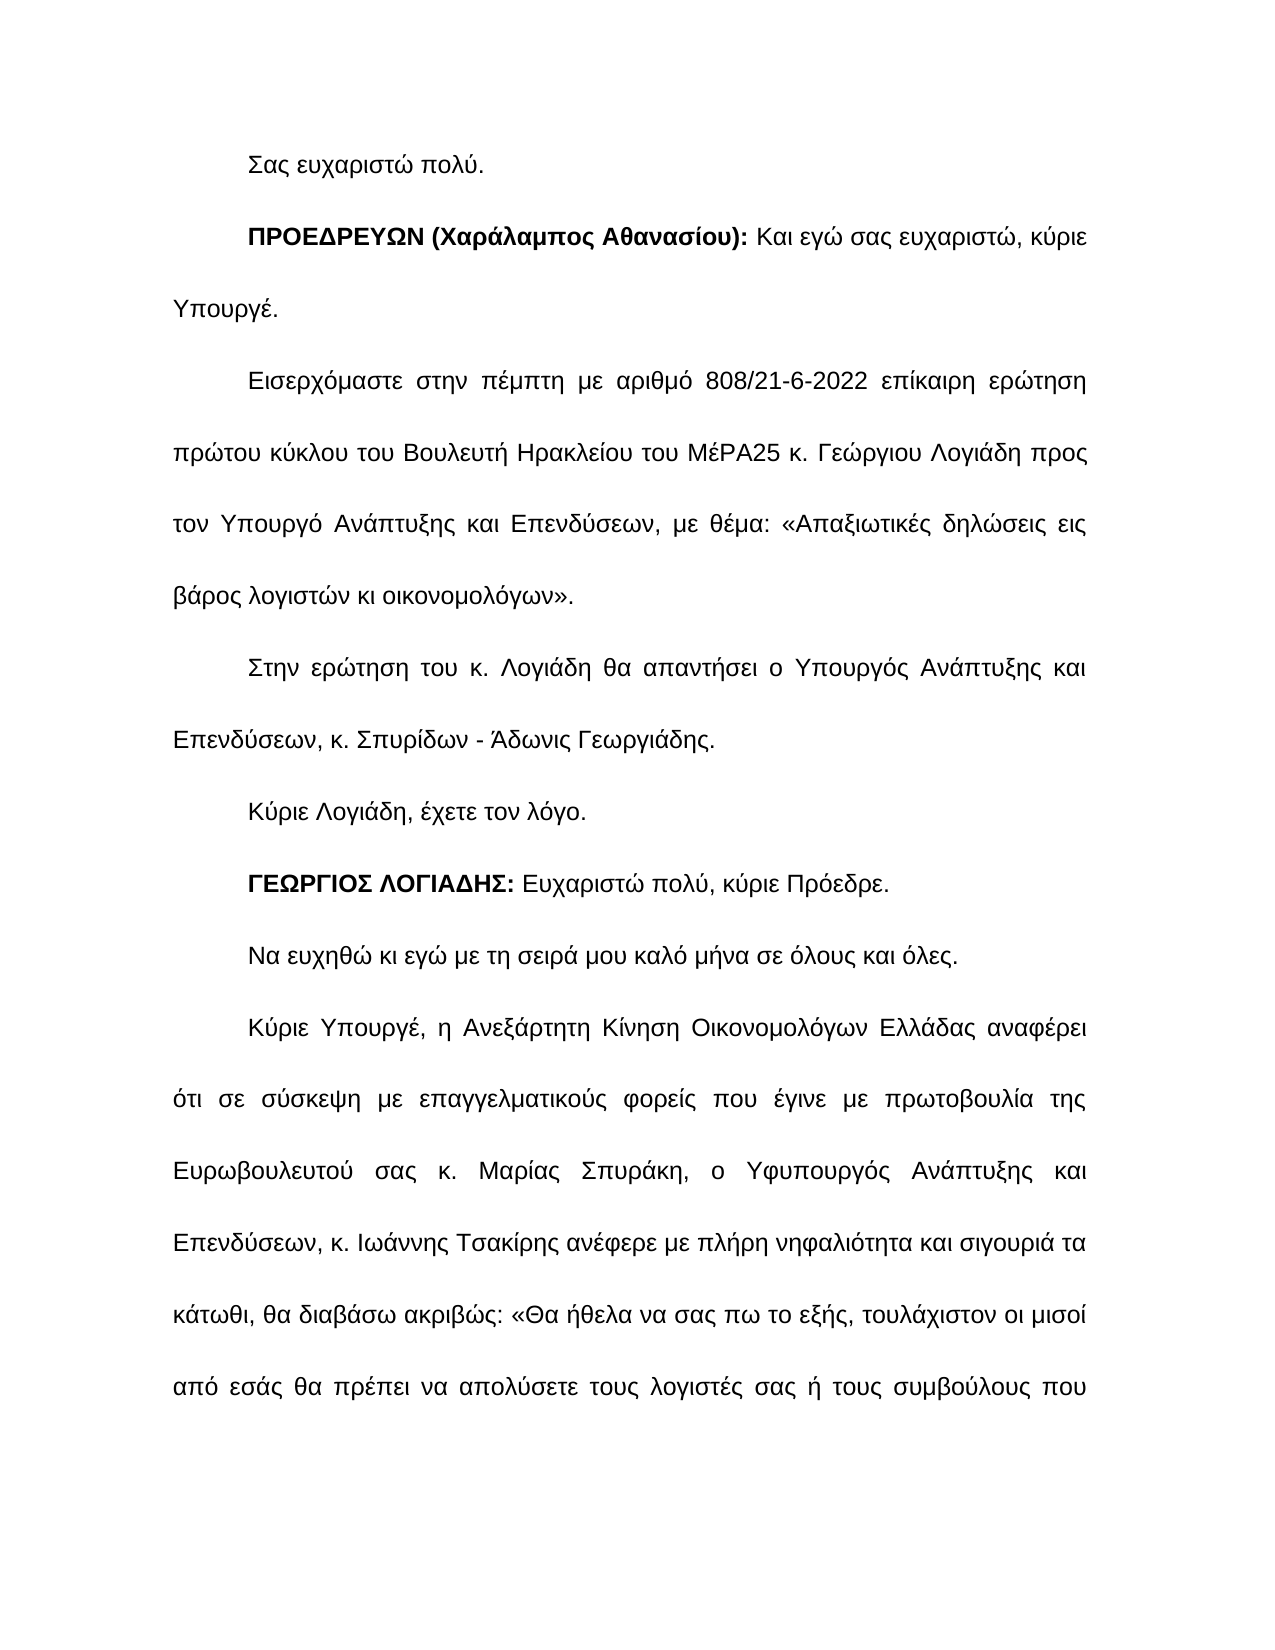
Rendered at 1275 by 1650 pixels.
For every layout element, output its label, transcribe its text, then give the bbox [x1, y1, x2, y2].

text Εισερχόμαστε στην πέμπτη με αριθμό 808/21-6-2022 επίκαιρη ερώτηση πρώτου κύκλου του Βουλευτή Ηρακλείου του ΜέΡΑ25 κ. Γεώργιου Λογιάδη προς τον Υπουργό Ανάπτυξης και Επενδύσεων, με θέμα: «Απαξιωτικές δηλώσεις εις βάρος λογιστών κι οικονομολόγων». [173, 366, 1087, 610]
text Στην ερώτηση του κ. Λογιάδη θα απαντήσει ο Υπουργός Ανάπτυξης και Επενδύσεων, κ. Σπυρίδων - Άδωνις Γεωργιάδης. [173, 653, 1087, 754]
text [173, 1012, 1087, 1401]
text ΓΕΩΡΓΙΟΣ ΛΟΓΙΑΔΗΣ: Ευχαριστώ πολύ, κύριε Πρόεδρε. [173, 869, 1087, 897]
text ΠΡΟΕΔΡΕΥΩΝ (Χαράλαμπος Αθανασίου): Και εγώ σας ευχαριστώ, κύριε Υπουργέ. [173, 222, 1087, 322]
text Να ευχηθώ κι εγώ με τη σειρά μου καλό μήνα σε όλους και όλες. [173, 941, 1087, 969]
text Σας ευχαριστώ πολύ. [173, 150, 1087, 179]
text Κύριε Λογιάδη, έχετε τον λόγο. [173, 797, 1087, 826]
